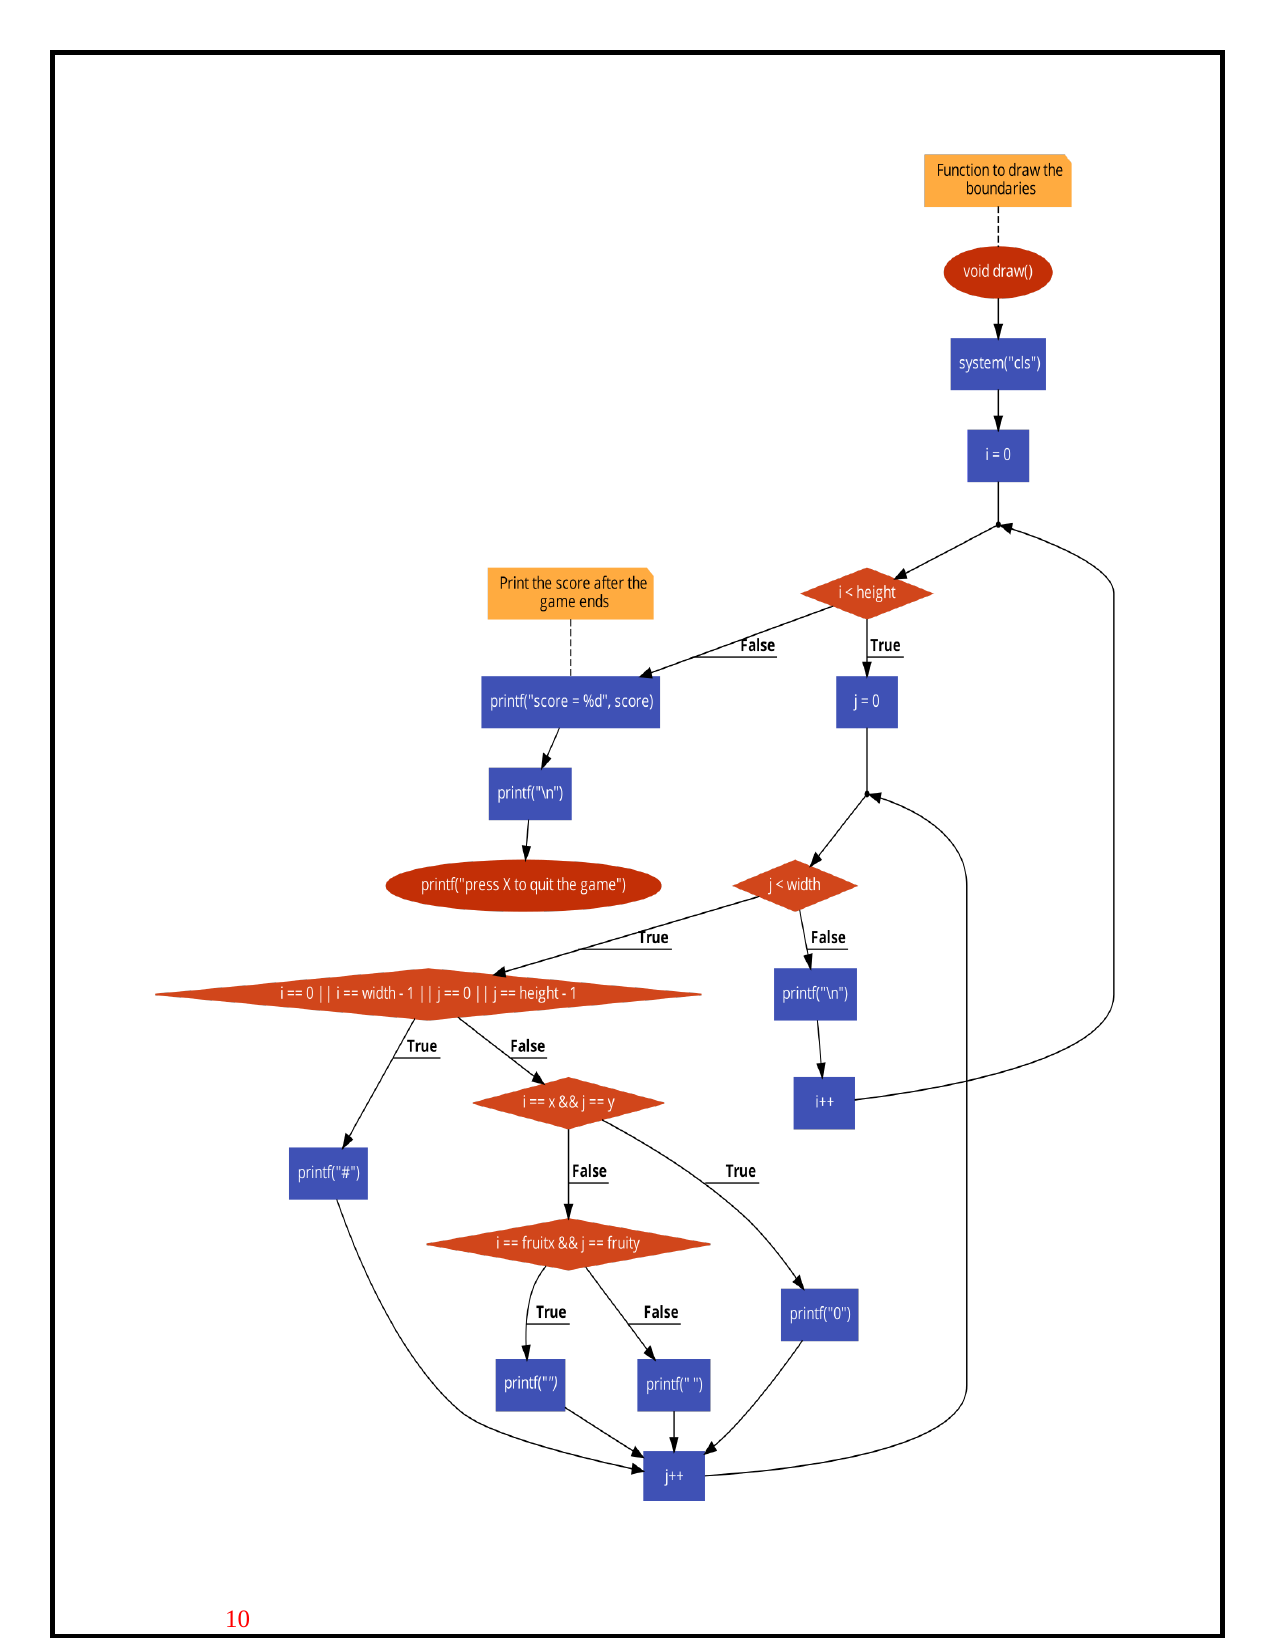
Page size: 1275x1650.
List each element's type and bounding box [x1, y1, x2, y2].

picture [150, 150, 1125, 1501]
